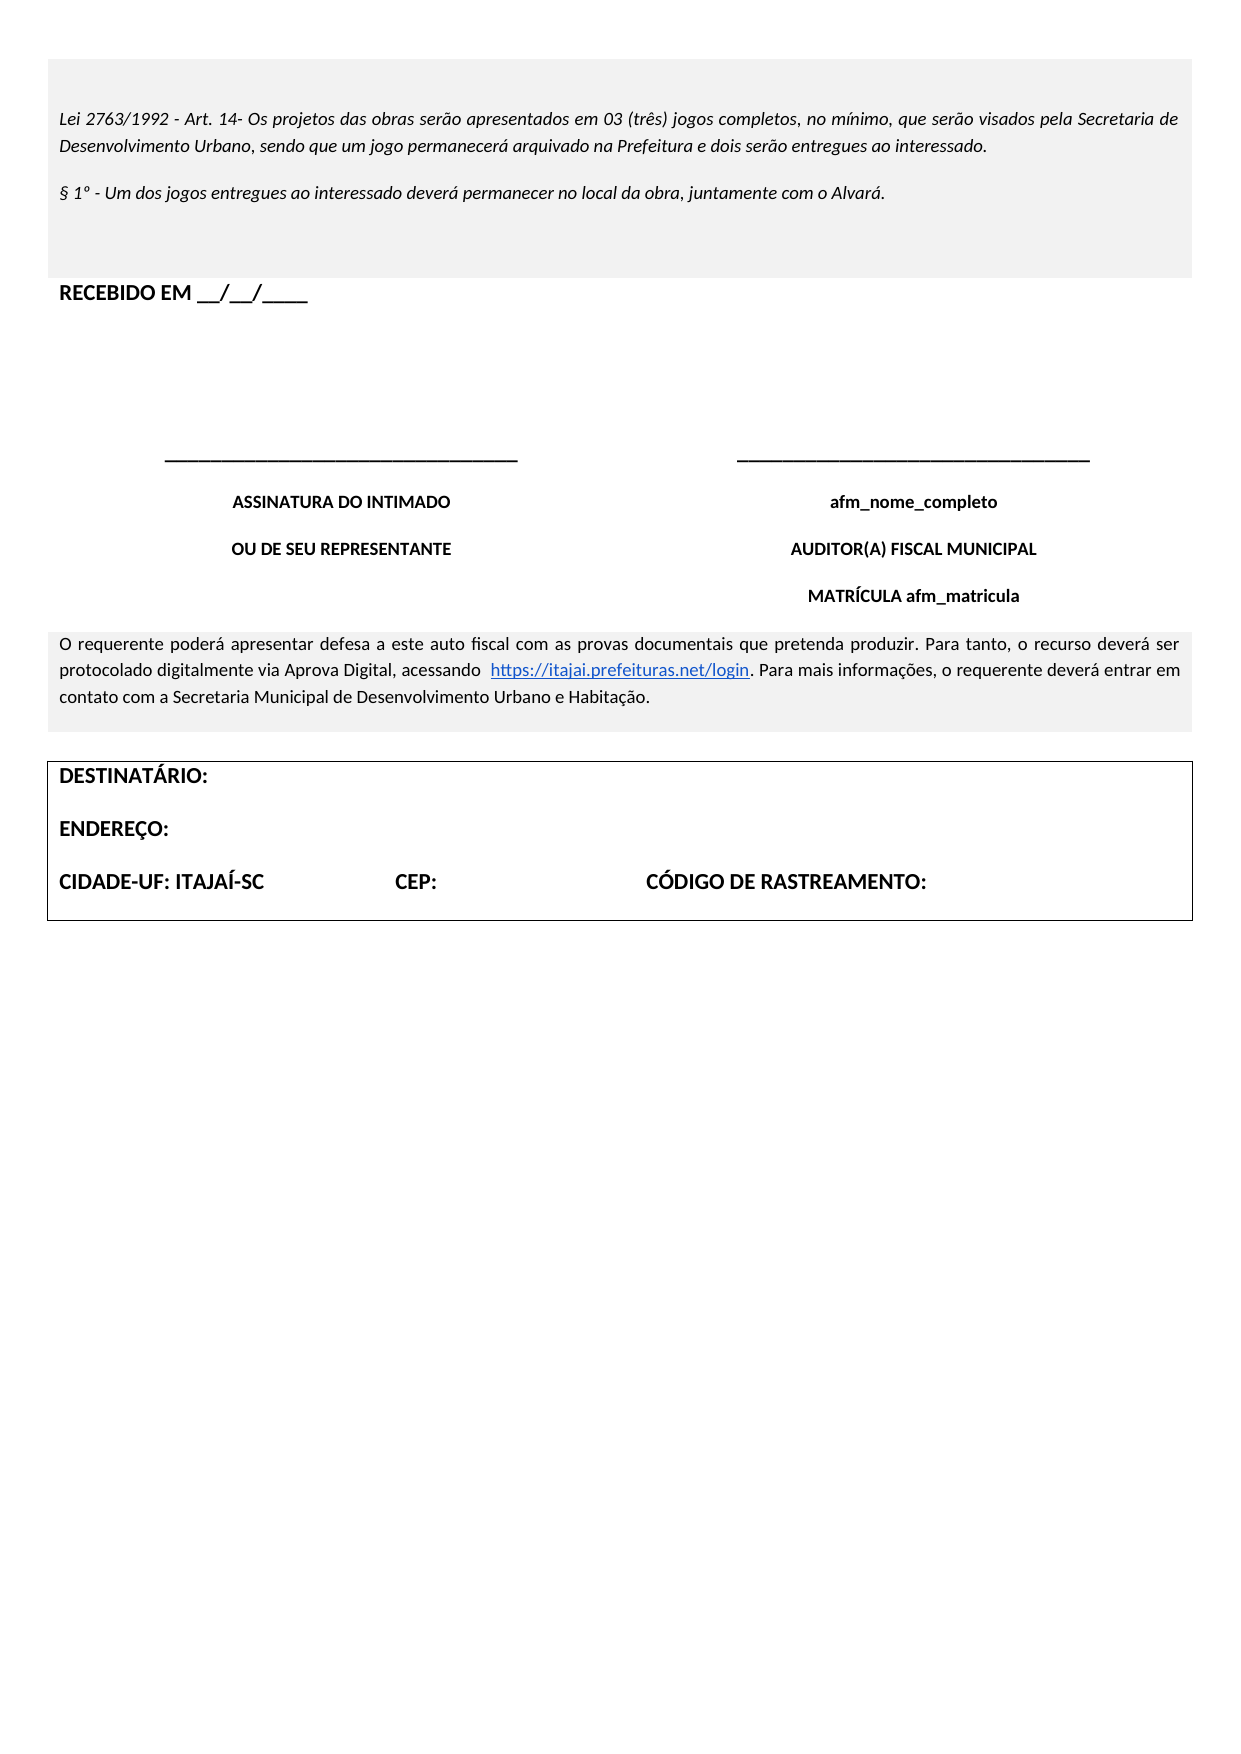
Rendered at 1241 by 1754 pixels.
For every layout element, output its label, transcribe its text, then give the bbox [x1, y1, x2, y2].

table_cell CÓDIGO DE RASTREAMENTO: [635, 867, 1192, 920]
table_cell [48, 59, 1192, 278]
table_cell RECEBIDO EM __/__/____ _______________________________ ASSINATURA DO INTIMADO OU DE SEU REPRESENTANTE [48, 278, 635, 632]
table_cell CIDADE-UF: ITAJAÍ-SC [48, 867, 384, 920]
table_cell _______________________________ afm_nome_completo AUDITOR(A) FISCAL MUNICIPAL MATRÍCULA afm_matricula [635, 278, 1192, 632]
table_header DESTINATÁRIO: [48, 762, 1192, 814]
table_cell CEP: [384, 867, 635, 920]
table_cell ENDEREÇO: [48, 814, 1192, 867]
table_cell O requerente poderá apresentar defesa a este auto fiscal com as provas documentais que pretenda produzir. Para tanto, o recurso deverá ser protocolado digitalmente via Aprova Digital, acessando https://itajai.prefeituras.net/login. Para mais informações, o requerente deverá entrar em contato com a Secretaria Municipal de Desenvolvimento Urbano e Habitação. [48, 632, 1192, 732]
